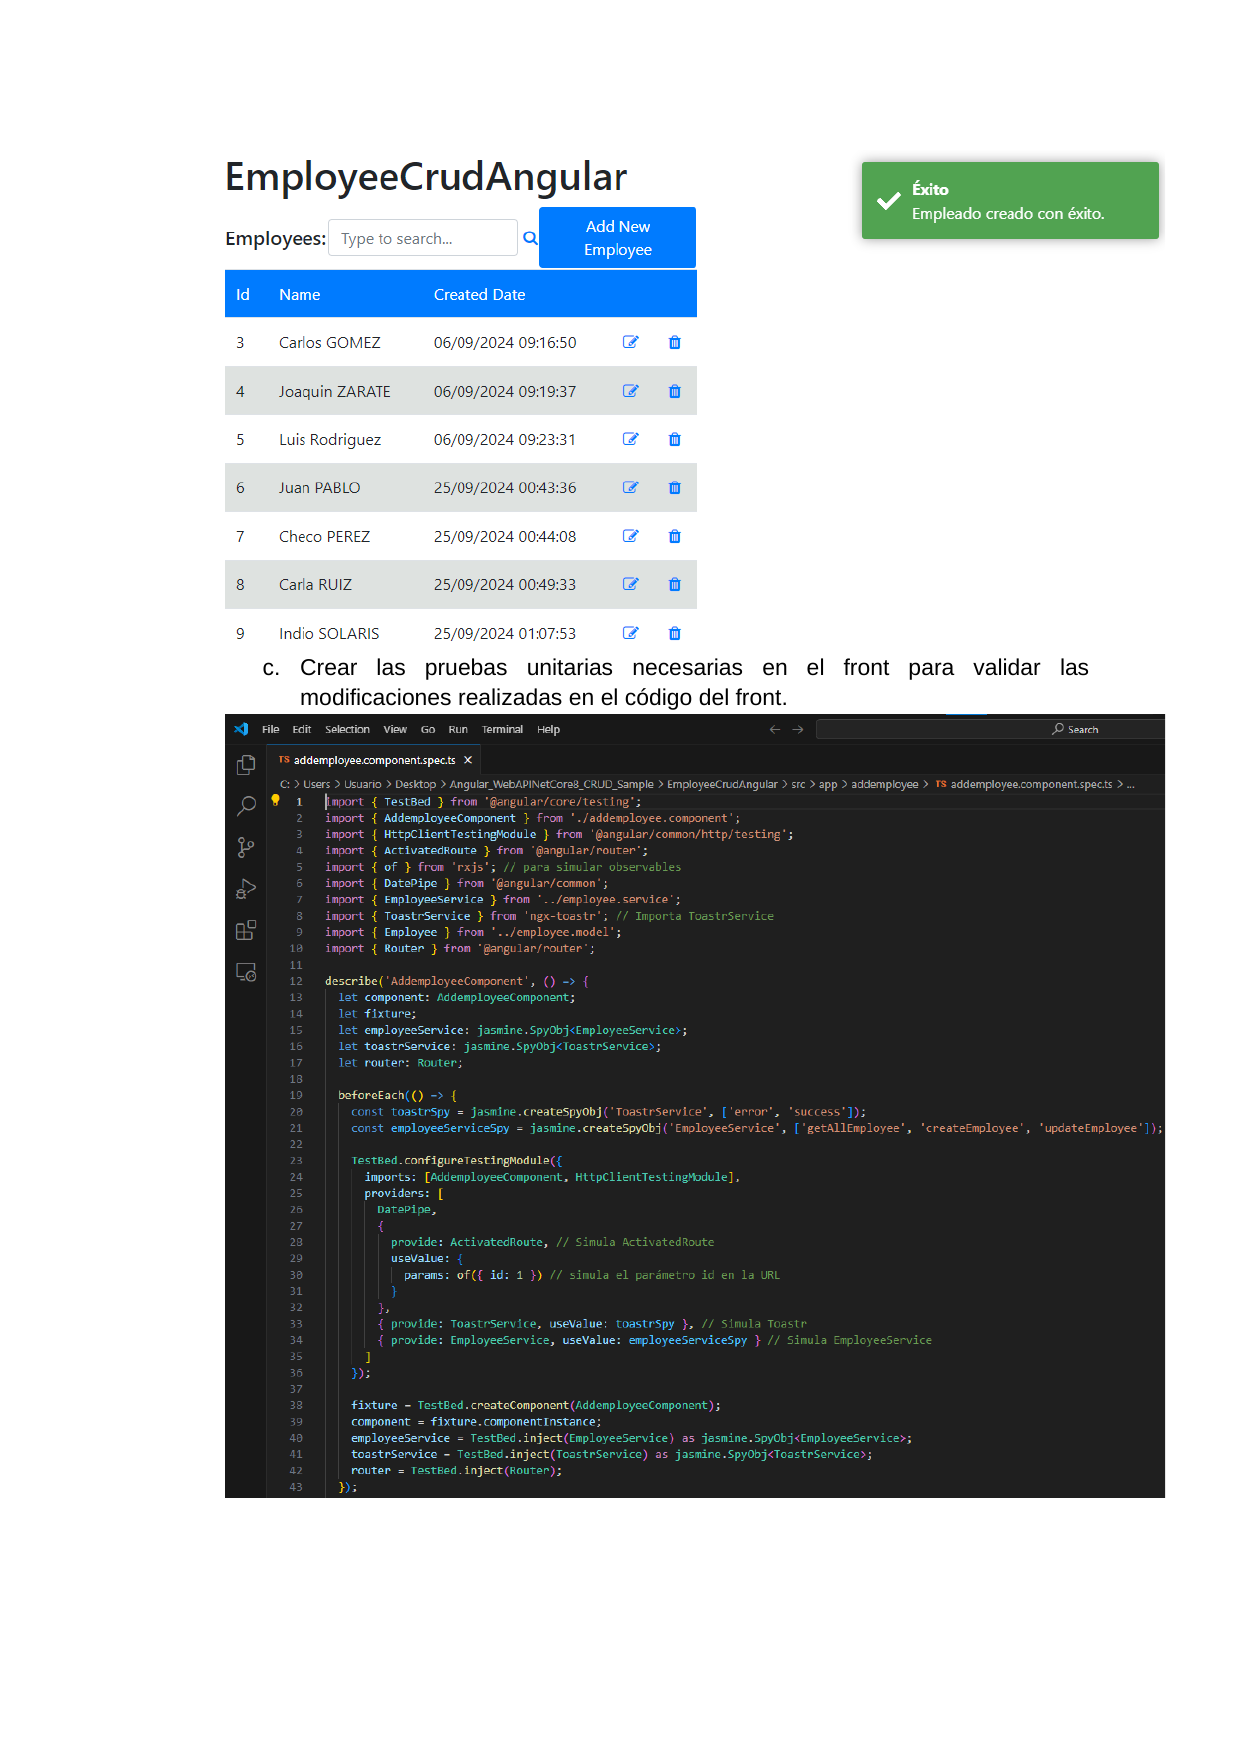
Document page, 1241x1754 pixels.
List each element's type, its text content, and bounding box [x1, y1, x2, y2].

picture [225, 714, 1166, 1498]
list Crear las pruebas unitarias necesarias en el front para validar las modificaciones realizadas en el código del front. [262, 654, 1090, 710]
picture [225, 150, 1166, 650]
